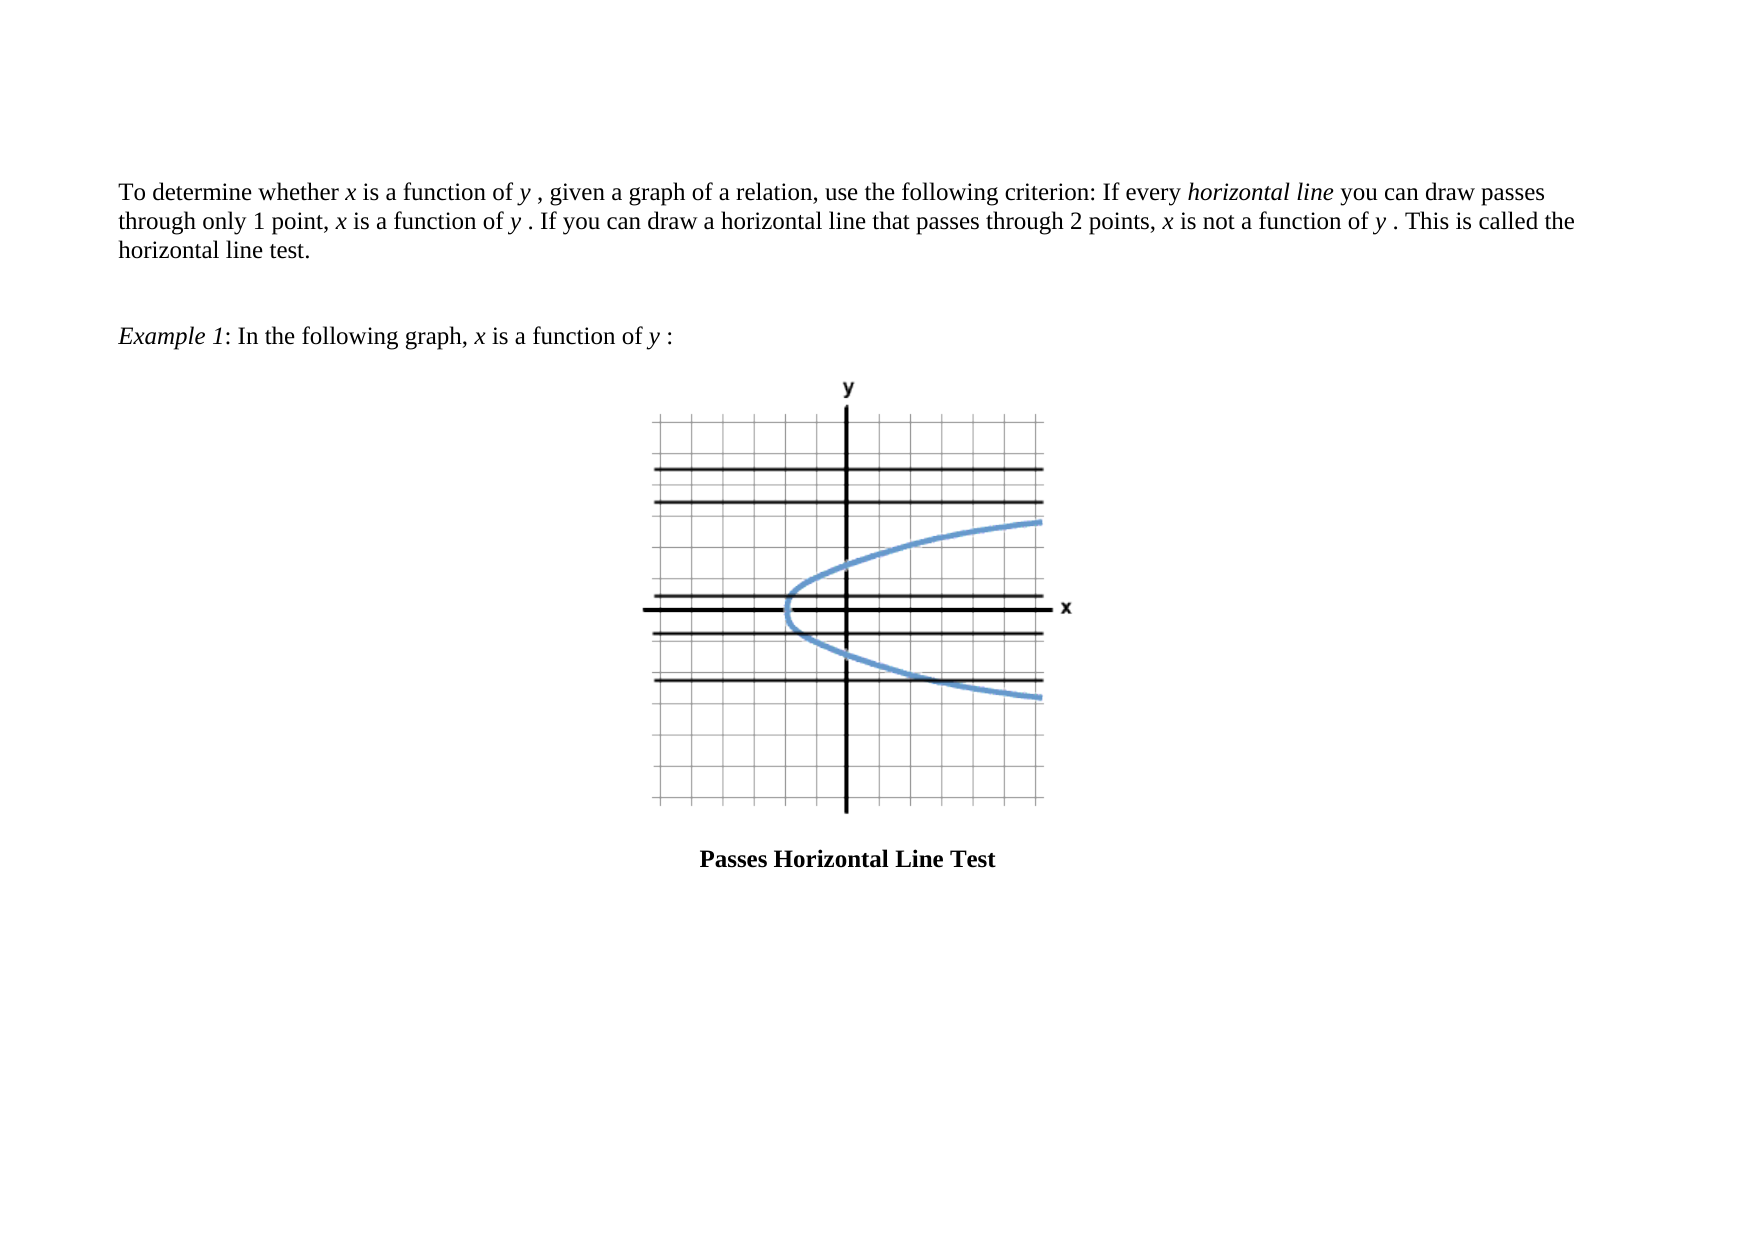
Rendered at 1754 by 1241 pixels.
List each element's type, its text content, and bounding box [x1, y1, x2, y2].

text To determine whether x is a function of y , given a graph of a relation, use the following criterion: If every horizontal line you can draw passes through only 1 point, x is a function of y . If you can draw a horizontal line that passes through 2 points, x is not a function of y . This is called the horizontal line test. [118, 177, 1577, 263]
picture [613, 375, 1082, 844]
text Example 1: In the following graph, x is a function of y : [118, 293, 1577, 350]
